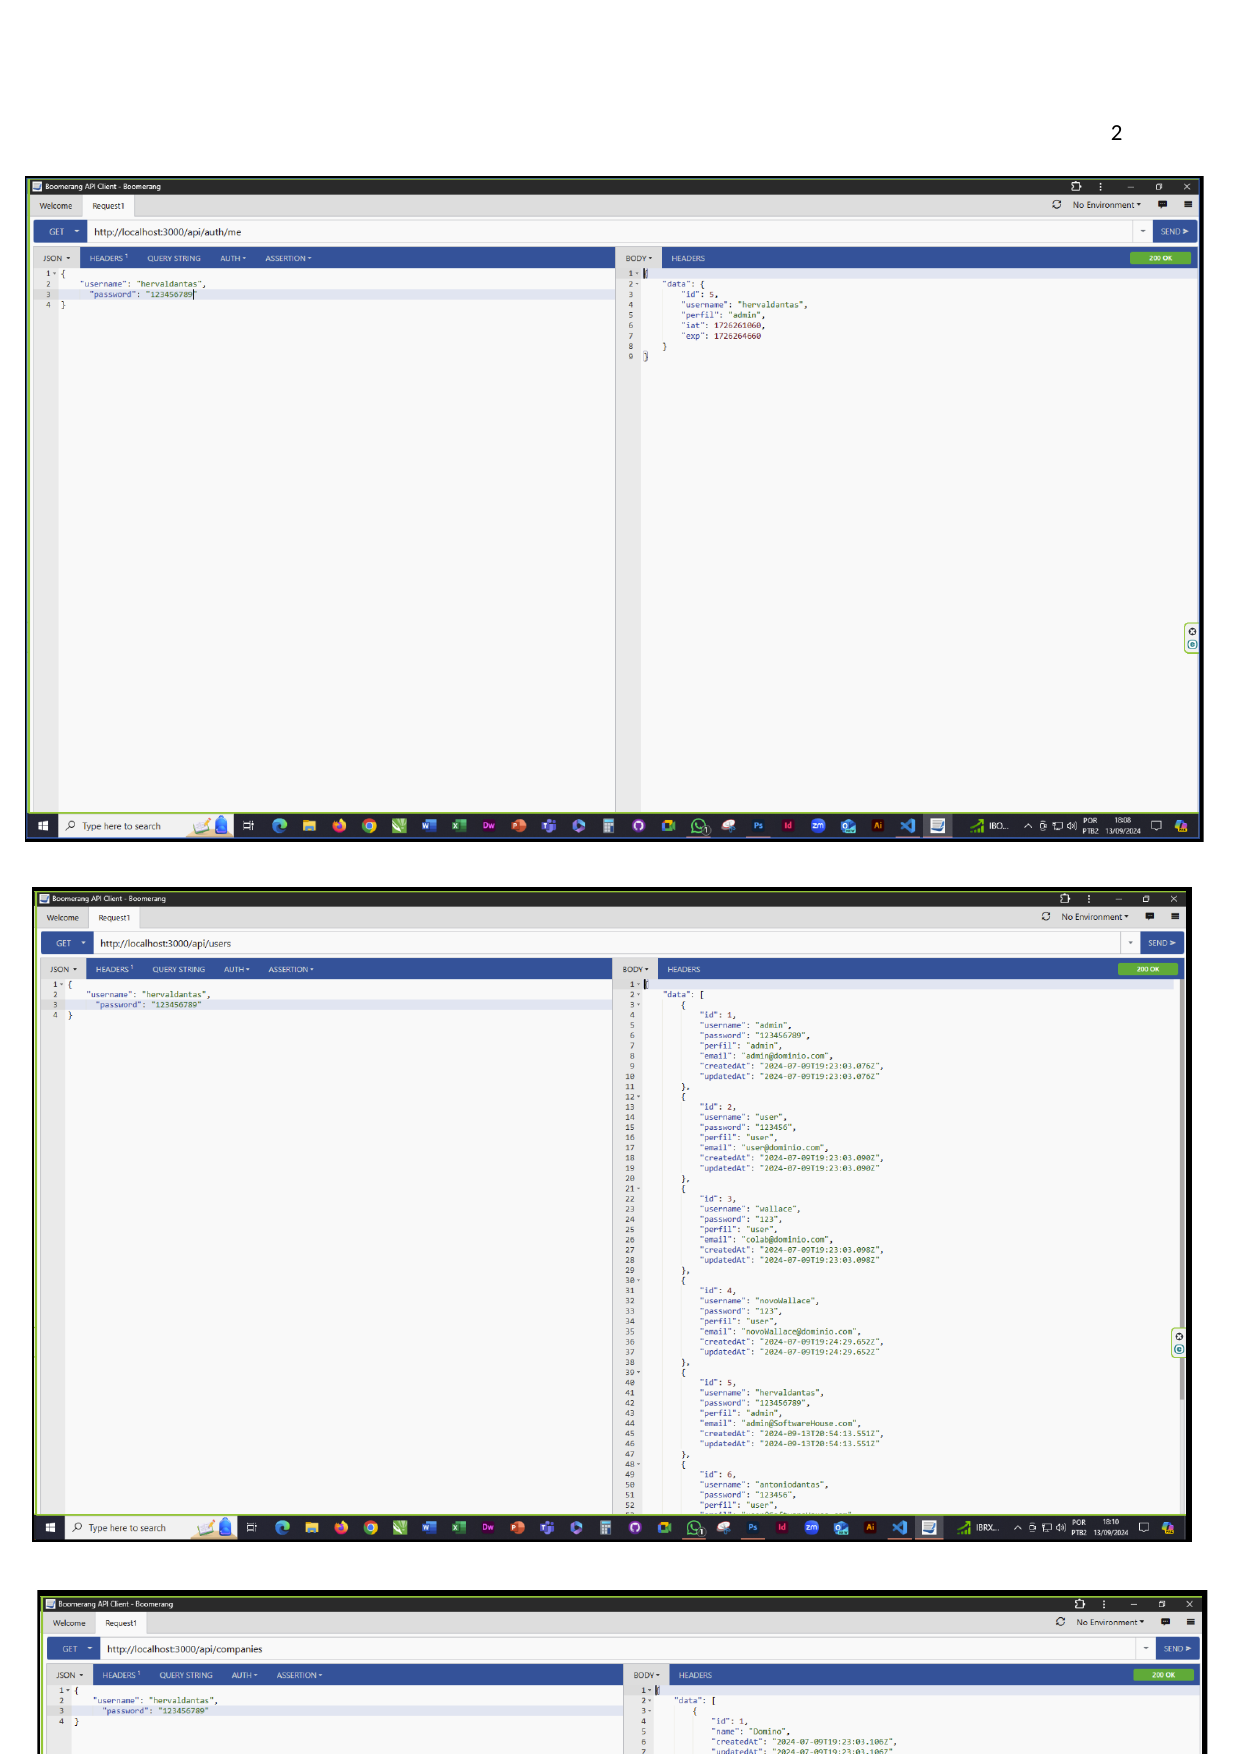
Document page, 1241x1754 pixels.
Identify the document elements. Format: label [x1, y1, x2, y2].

picture [37, 1590, 1208, 1754]
picture [25, 176, 1204, 842]
picture [32, 887, 1192, 1542]
